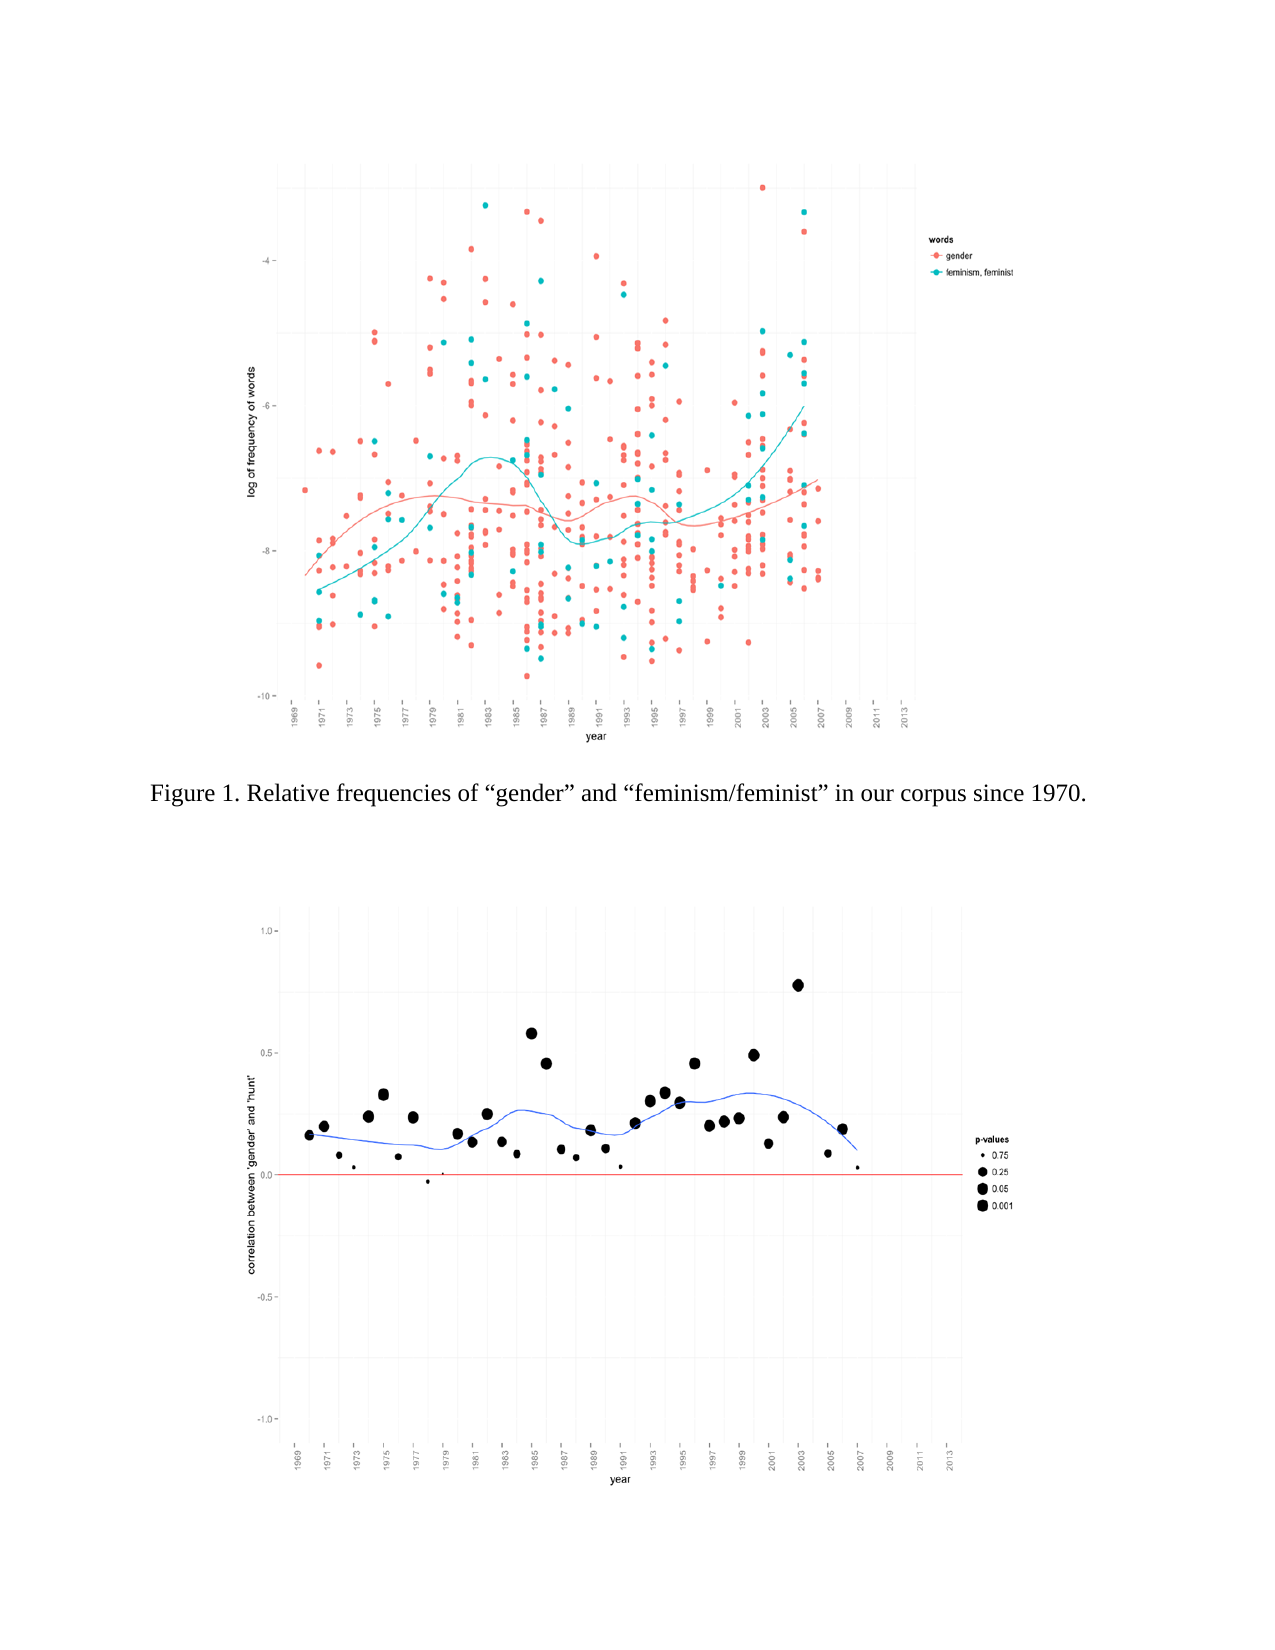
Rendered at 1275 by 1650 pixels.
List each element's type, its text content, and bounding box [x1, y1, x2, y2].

picture [237, 150, 1038, 750]
text Figure 1. Relative frequencies of “gender” and “feminism/feminist” in our corpus since 1970. [150, 778, 1125, 807]
picture [237, 893, 1038, 1493]
